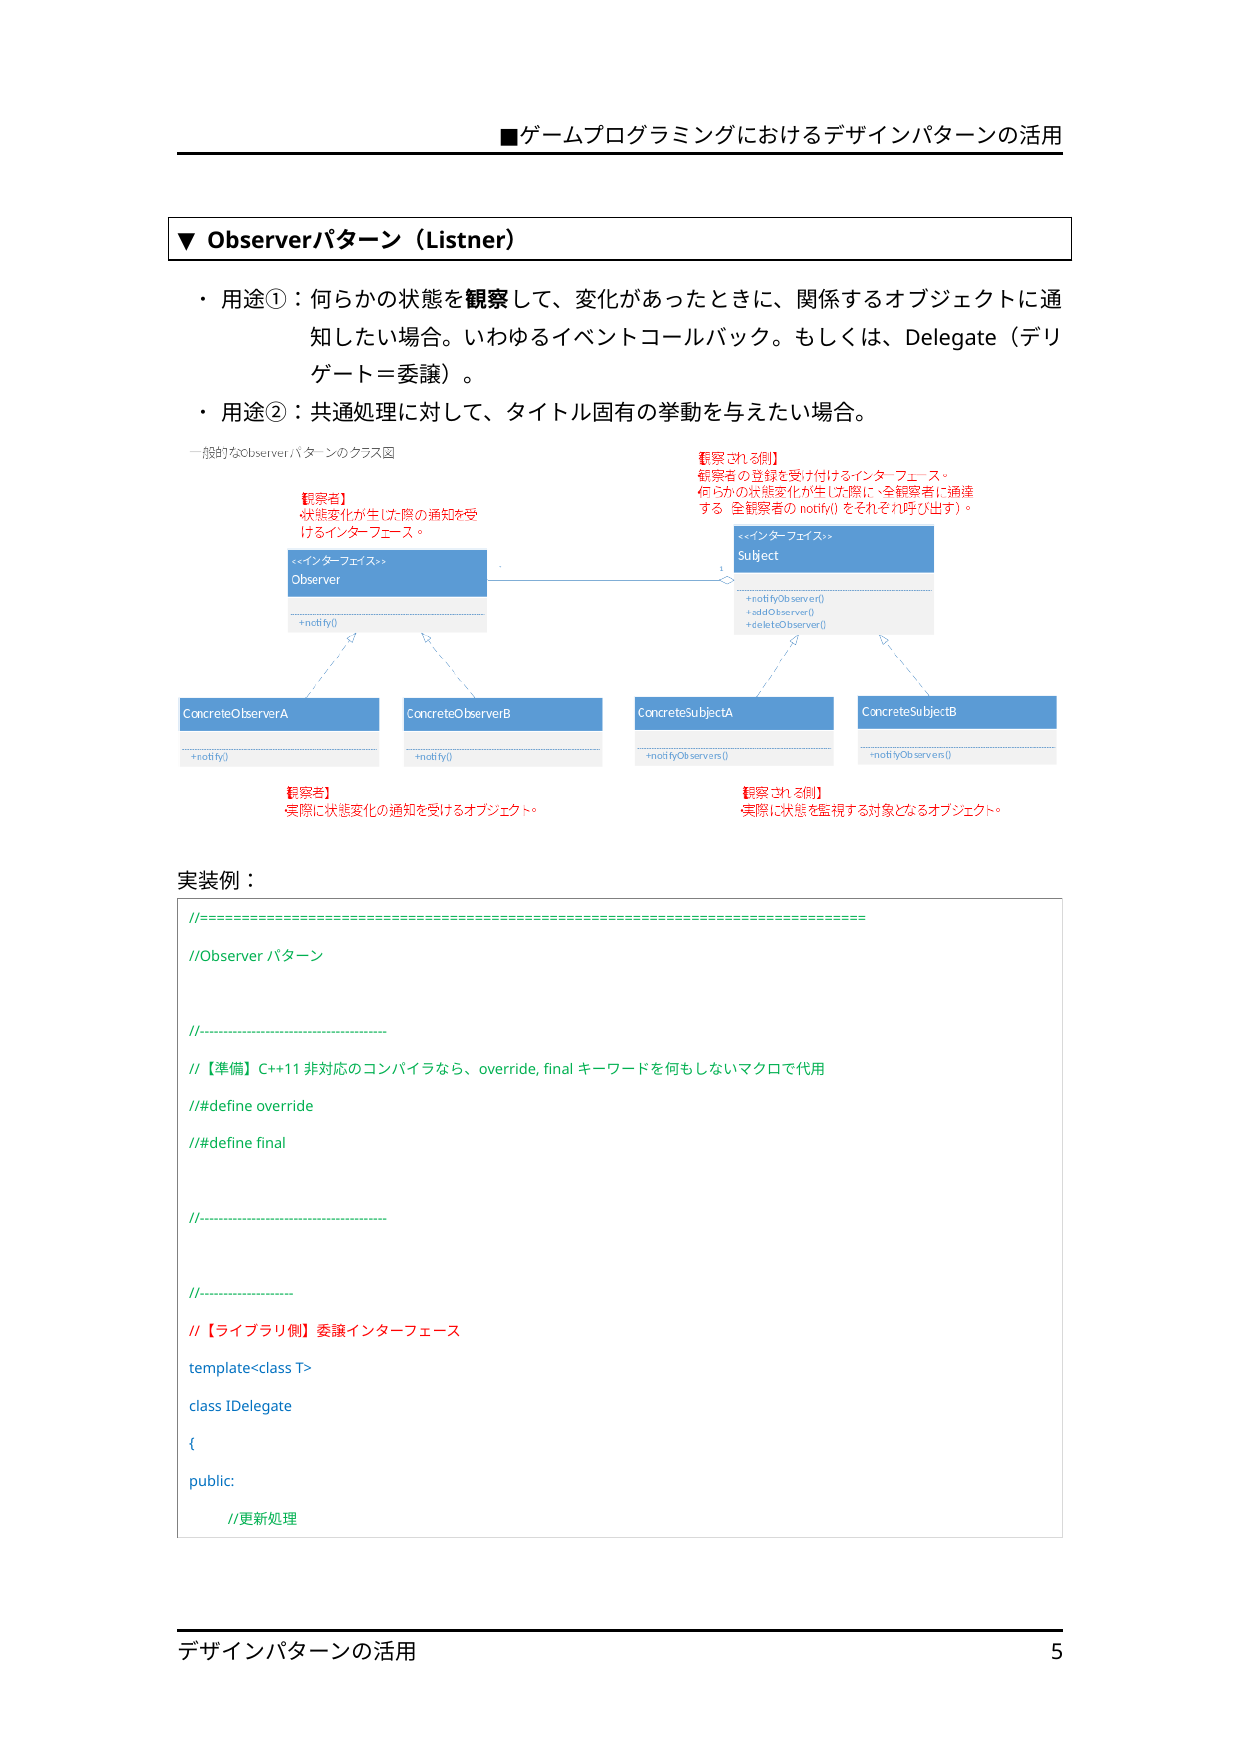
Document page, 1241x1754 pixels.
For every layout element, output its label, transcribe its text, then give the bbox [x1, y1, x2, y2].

text 用途①： 何らかの状態を観察して、変化があったときに、関係するオブジェクトに通知したい場合。いわゆるイベントコールバック。もしくは、Delegate（デリゲート＝委譲）。 [193, 279, 1063, 392]
text 実装例： [177, 861, 1063, 898]
text 用途②： 共通処理に対して、タイトル固有の挙動を与えたい場合。 [193, 392, 1063, 429]
subtitle Observerパターン（Listner） [169, 218, 1071, 259]
